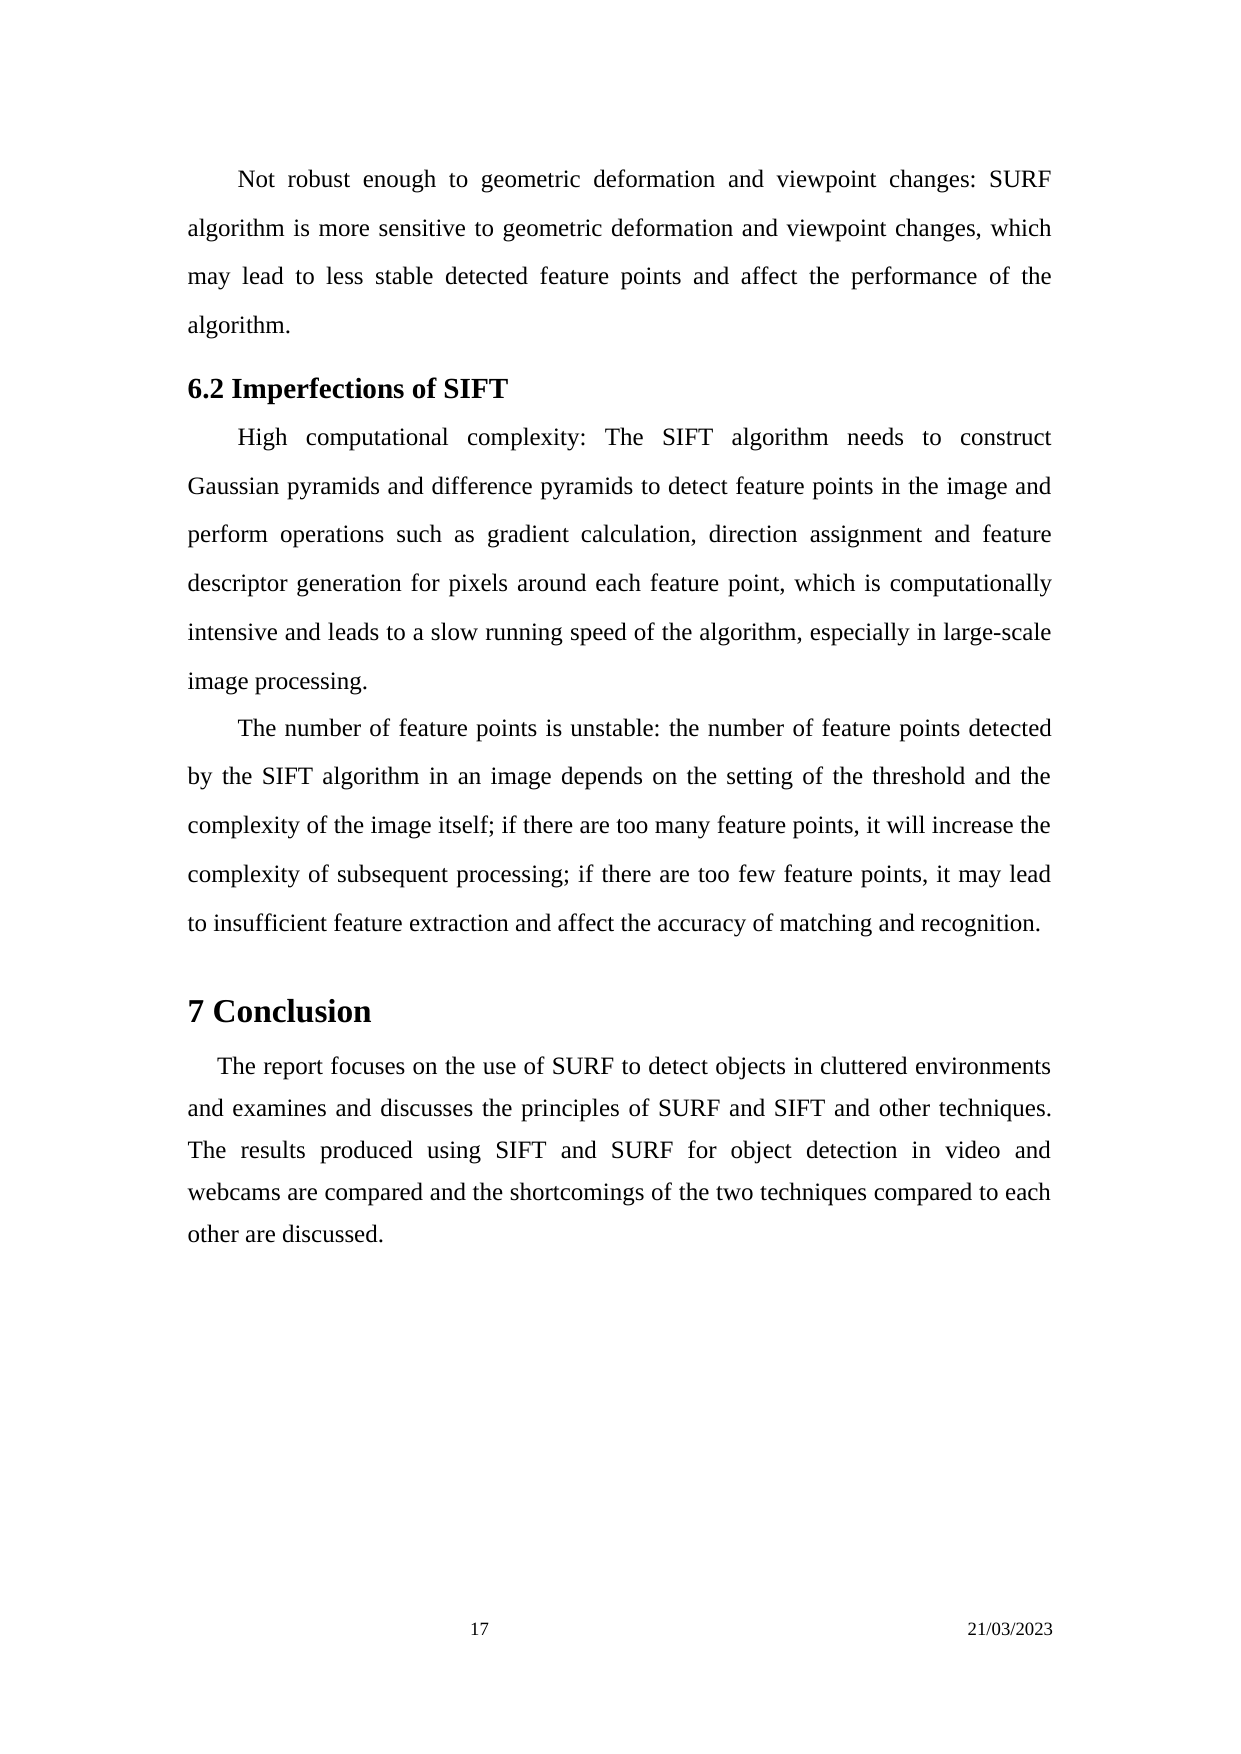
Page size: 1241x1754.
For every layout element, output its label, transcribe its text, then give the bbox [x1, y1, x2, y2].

subtitle 6.2 Imperfections of SIFT [187, 355, 1053, 420]
text Not robust enough to geometric deformation and viewpoint changes: SURF algorithm is more sensitive to geometric deformation and viewpoint changes, which may lead to less stable detected feature points and affect the performance of the algorithm. [187, 162, 1053, 341]
text The report focuses on the use of SURF to detect objects in cluttered environments and examines and discusses the principles of SURF and SIFT and other techniques. The results produced using SIFT and SURF for object detection in video and webcams are compared and the shortcomings of the two techniques compared to each other are discussed. [187, 1049, 1053, 1250]
text The number of feature points is unstable: the number of feature points detected by the SIFT algorithm in an image depends on the setting of the threshold and the complexity of the image itself; if there are too many feature points, it will increase the complexity of subsequent processing; if there are too few feature points, it may lead to insufficient feature extraction and affect the accuracy of matching and recognition. [187, 711, 1053, 938]
text High computational complexity: The SIFT algorithm needs to construct Gaussian pyramids and difference pyramids to detect feature points in the image and perform operations such as gradient calculation, direction assignment and feature descriptor generation for pixels around each feature point, which is computationally intensive and leads to a slow running speed of the algorithm, especially in large-scale image processing. [187, 420, 1053, 696]
subtitle 7 Conclusion [187, 978, 1053, 1043]
